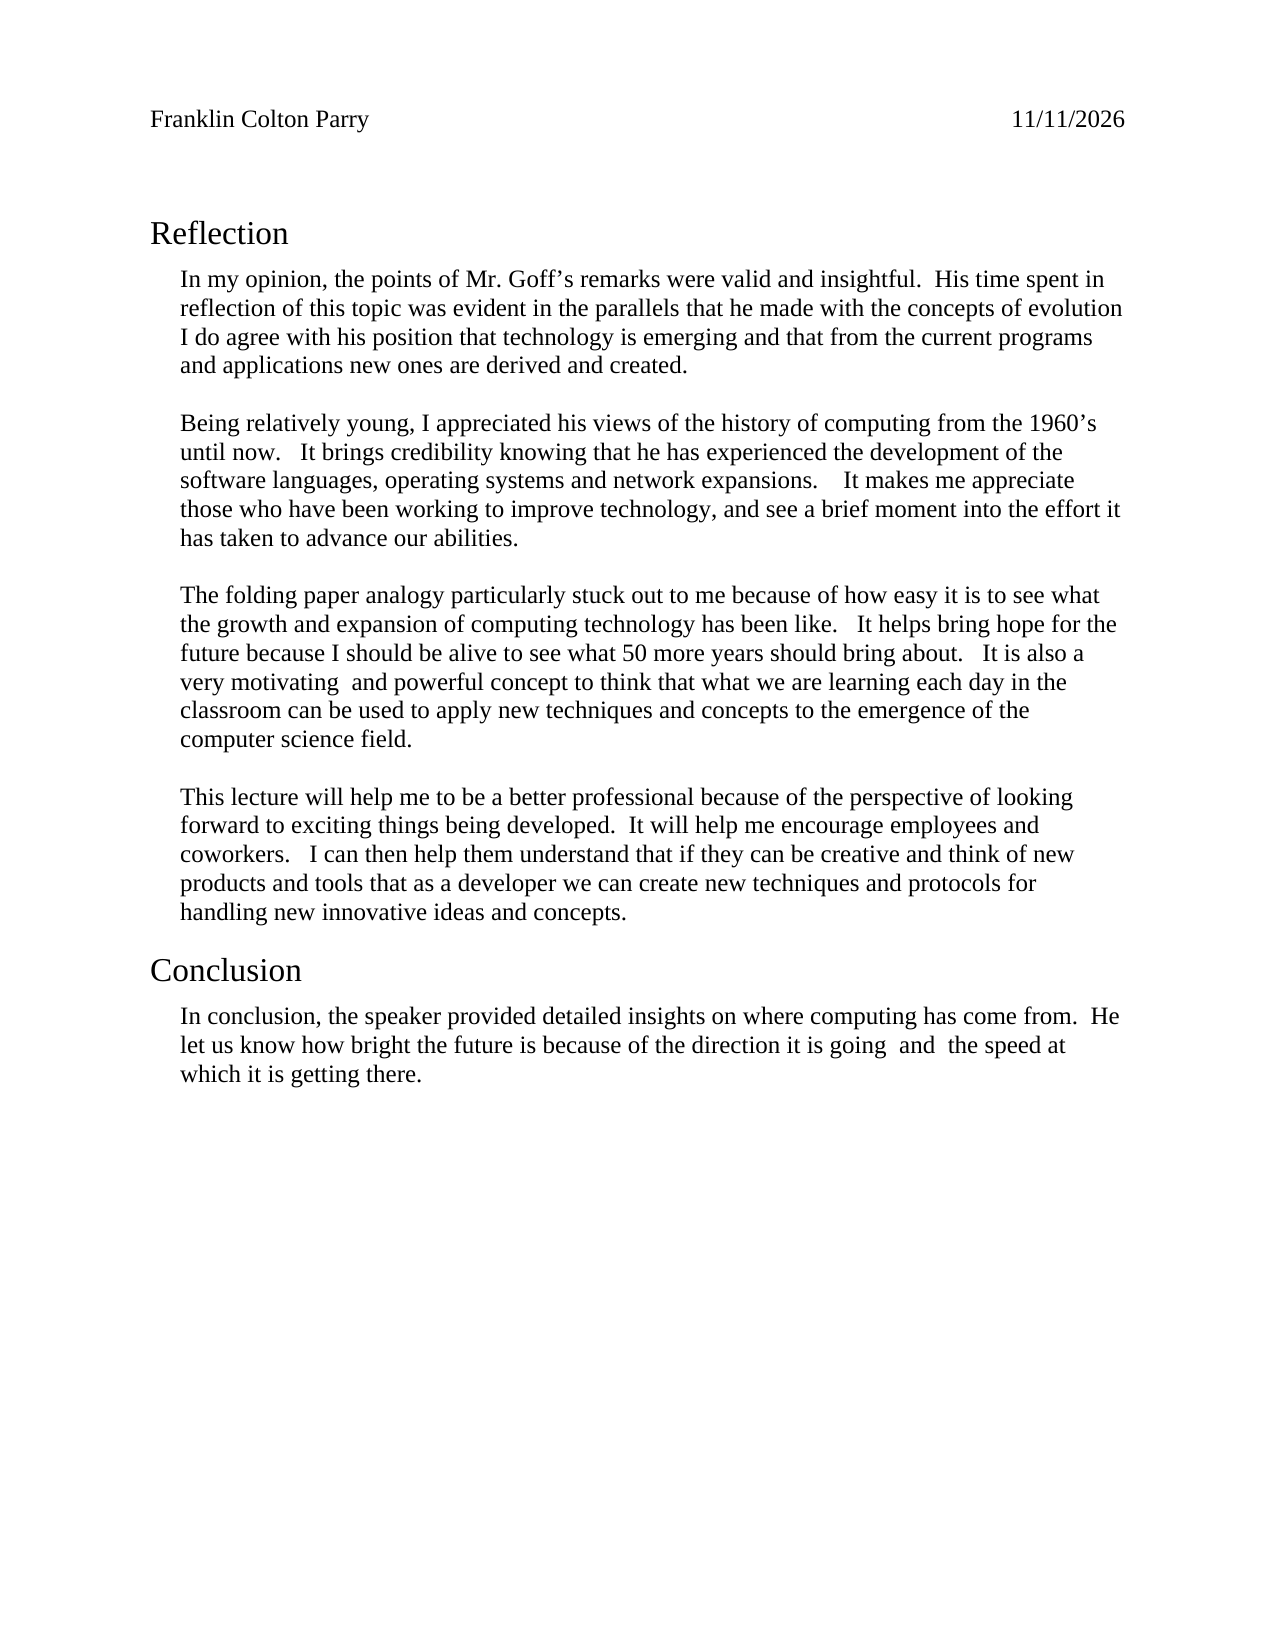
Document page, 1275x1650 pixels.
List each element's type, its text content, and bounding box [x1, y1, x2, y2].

text In conclusion, the speaker provided detailed insights on where computing has come from. He let us know how bright the future is because of the direction it is going and the speed at which it is getting there. [180, 1001, 1125, 1087]
text In my opinion, the points of Mr. Goff’s remarks were valid and insightful. His time spent in reflection of this topic was evident in the parallels that he made with the concepts of evolution I do agree with his position that technology is emerging and that from the current programs and applications new ones are derived and created. [180, 264, 1125, 379]
text Being relatively young, I appreciated his views of the history of computing from the 1960’s until now. It brings credibility knowing that he has experienced the development of the software languages, operating systems and network expansions. It makes me appreciate those who have been working to improve technology, and see a brief moment into the effort it has taken to advance our abilities. [180, 408, 1125, 552]
text This lecture will help me to be a better professional because of the perspective of looking forward to exciting things being developed. It will help me encourage employees and coworkers. I can then help them understand that if they can be creative and think of new products and tools that as a developer we can create new techniques and protocols for handling new innovative ideas and concepts. [180, 782, 1125, 925]
text Reflection [150, 213, 1125, 252]
text Conclusion [150, 950, 1125, 989]
text The folding paper analogy particularly stuck out to me because of how easy it is to see what the growth and expansion of computing technology has been like. It helps bring hope for the future because I should be alive to see what 50 more years should bring about. It is also a very motivating and powerful concept to think that what we are learning each day in the classroom can be used to apply new techniques and concepts to the emergence of the computer science field. [180, 580, 1125, 753]
